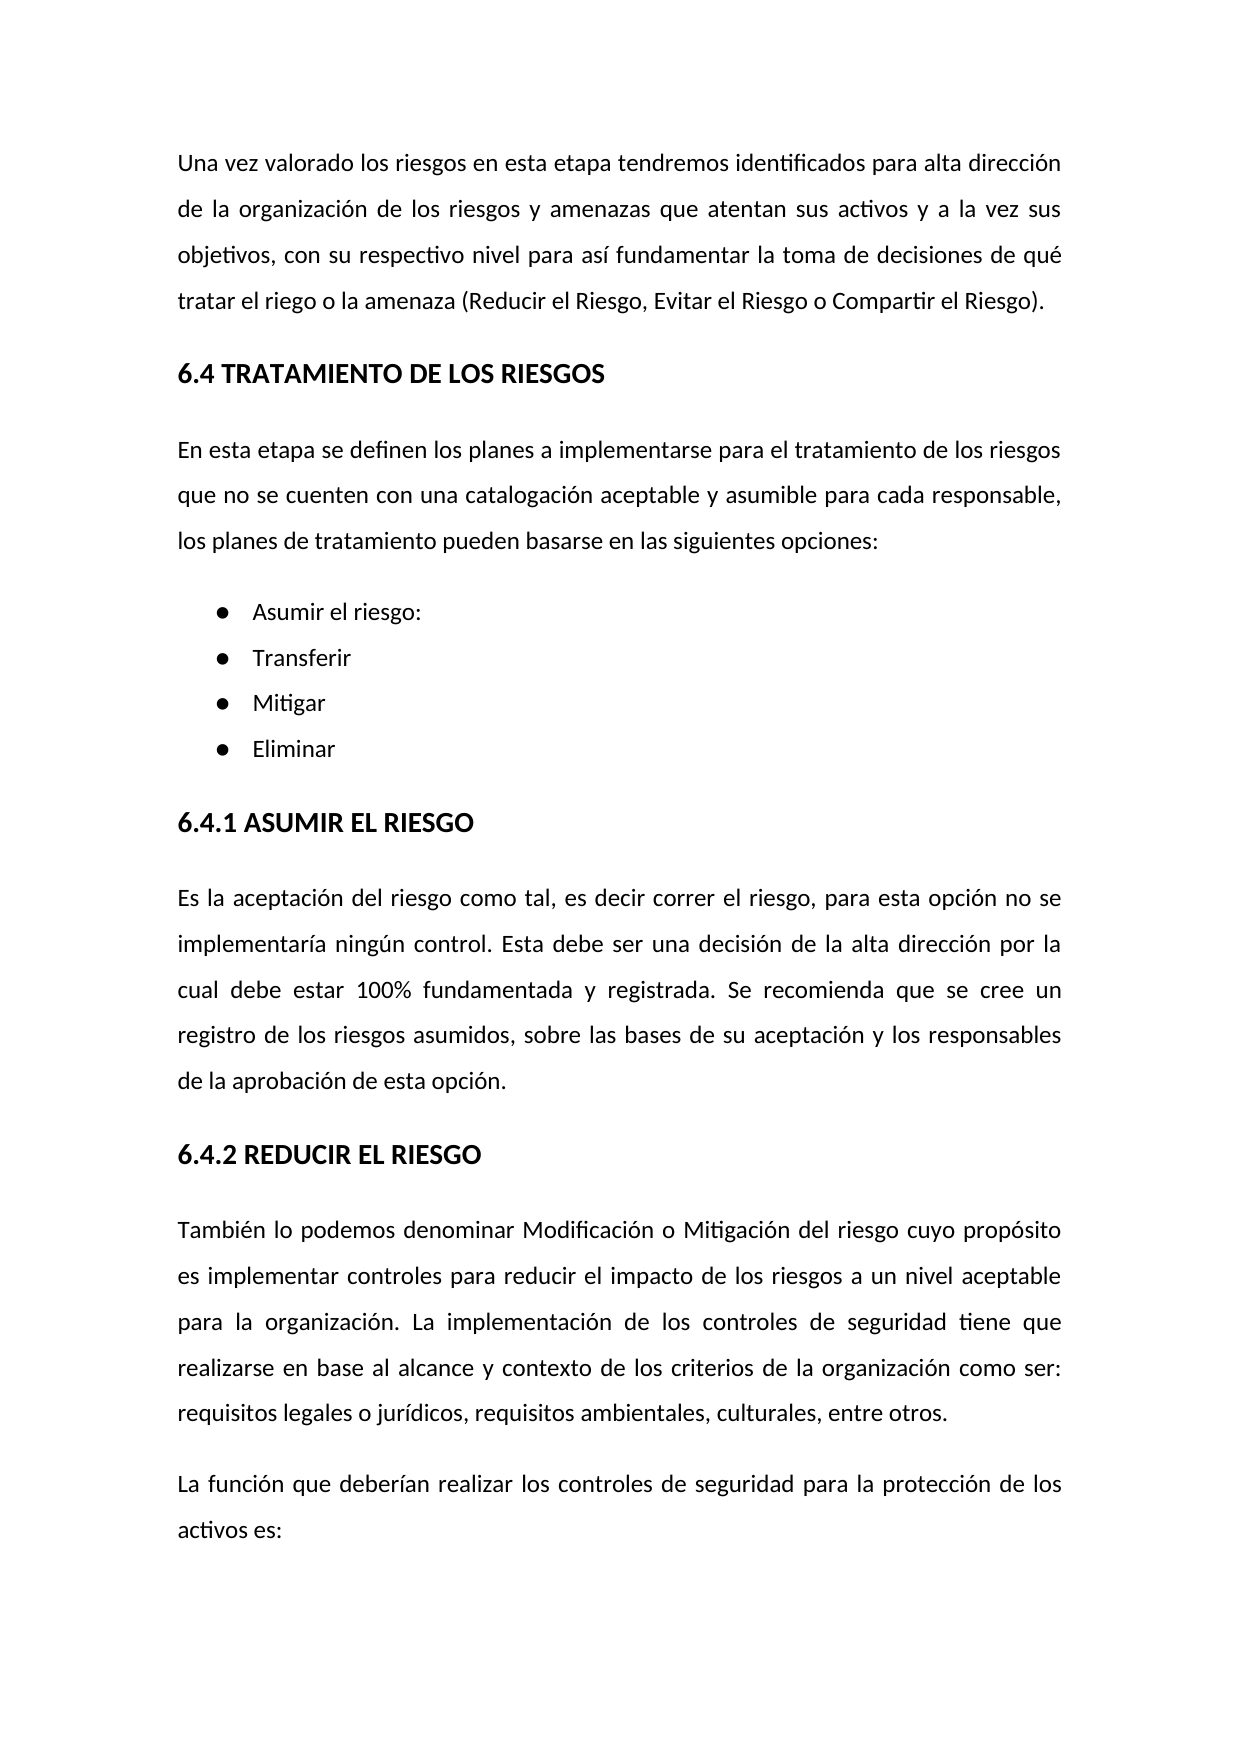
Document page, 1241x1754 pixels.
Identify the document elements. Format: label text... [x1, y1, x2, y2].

text 6.4.2 REDUCIR EL RIESGO [177, 1136, 1063, 1172]
list Transferir [215, 642, 1063, 672]
text 6.4.1 ASUMIR EL RIESGO [177, 804, 1063, 840]
list Mitigar [215, 688, 1063, 718]
text La función que deberían realizar los controles de seguridad para la protección de los activos es: [177, 1468, 1063, 1544]
list Asumir el riesgo: [215, 596, 1063, 627]
text Una vez valorado los riesgos en esta etapa tendremos identificados para alta dirección de la organización de los riesgos y amenazas que atentan sus activos y a la vez sus objetivos, con su respectivo nivel para así fundamentar la toma de decisiones de qué tratar el riego o la amenaza (Reducir el Riesgo, Evitar el Riesgo o Compartir el Riesgo). [177, 148, 1063, 315]
text También lo podemos denominar Modificación o Mitigación del riesgo cuyo propósito es implementar controles para reducir el impacto de los riesgos a un nivel aceptable para la organización. La implementación de los controles de seguridad tiene que realizarse en base al alcance y contexto de los criterios de la organización como ser: requisitos legales o jurídicos, requisitos ambientales, culturales, entre otros. [177, 1214, 1063, 1428]
text Es la aceptación del riesgo como tal, es decir correr el riesgo, para esta opción no se implementaría ningún control. Esta debe ser una decisión de la alta dirección por la cual debe estar 100% fundamentada y registrada. Se recomienda que se cree un registro de los riesgos asumidos, sobre las bases de su aceptación y los responsables de la aprobación de esta opción. [177, 882, 1063, 1096]
text En esta etapa se definen los planes a implementarse para el tratamiento de los riesgos que no se cuenten con una catalogación aceptable y asumible para cada responsable, los planes de tratamiento pueden basarse en las siguientes opciones: [177, 434, 1063, 556]
text 6.4 TRATAMIENTO DE LOS RIESGOS [177, 356, 1063, 391]
list Eliminar [215, 733, 1063, 764]
